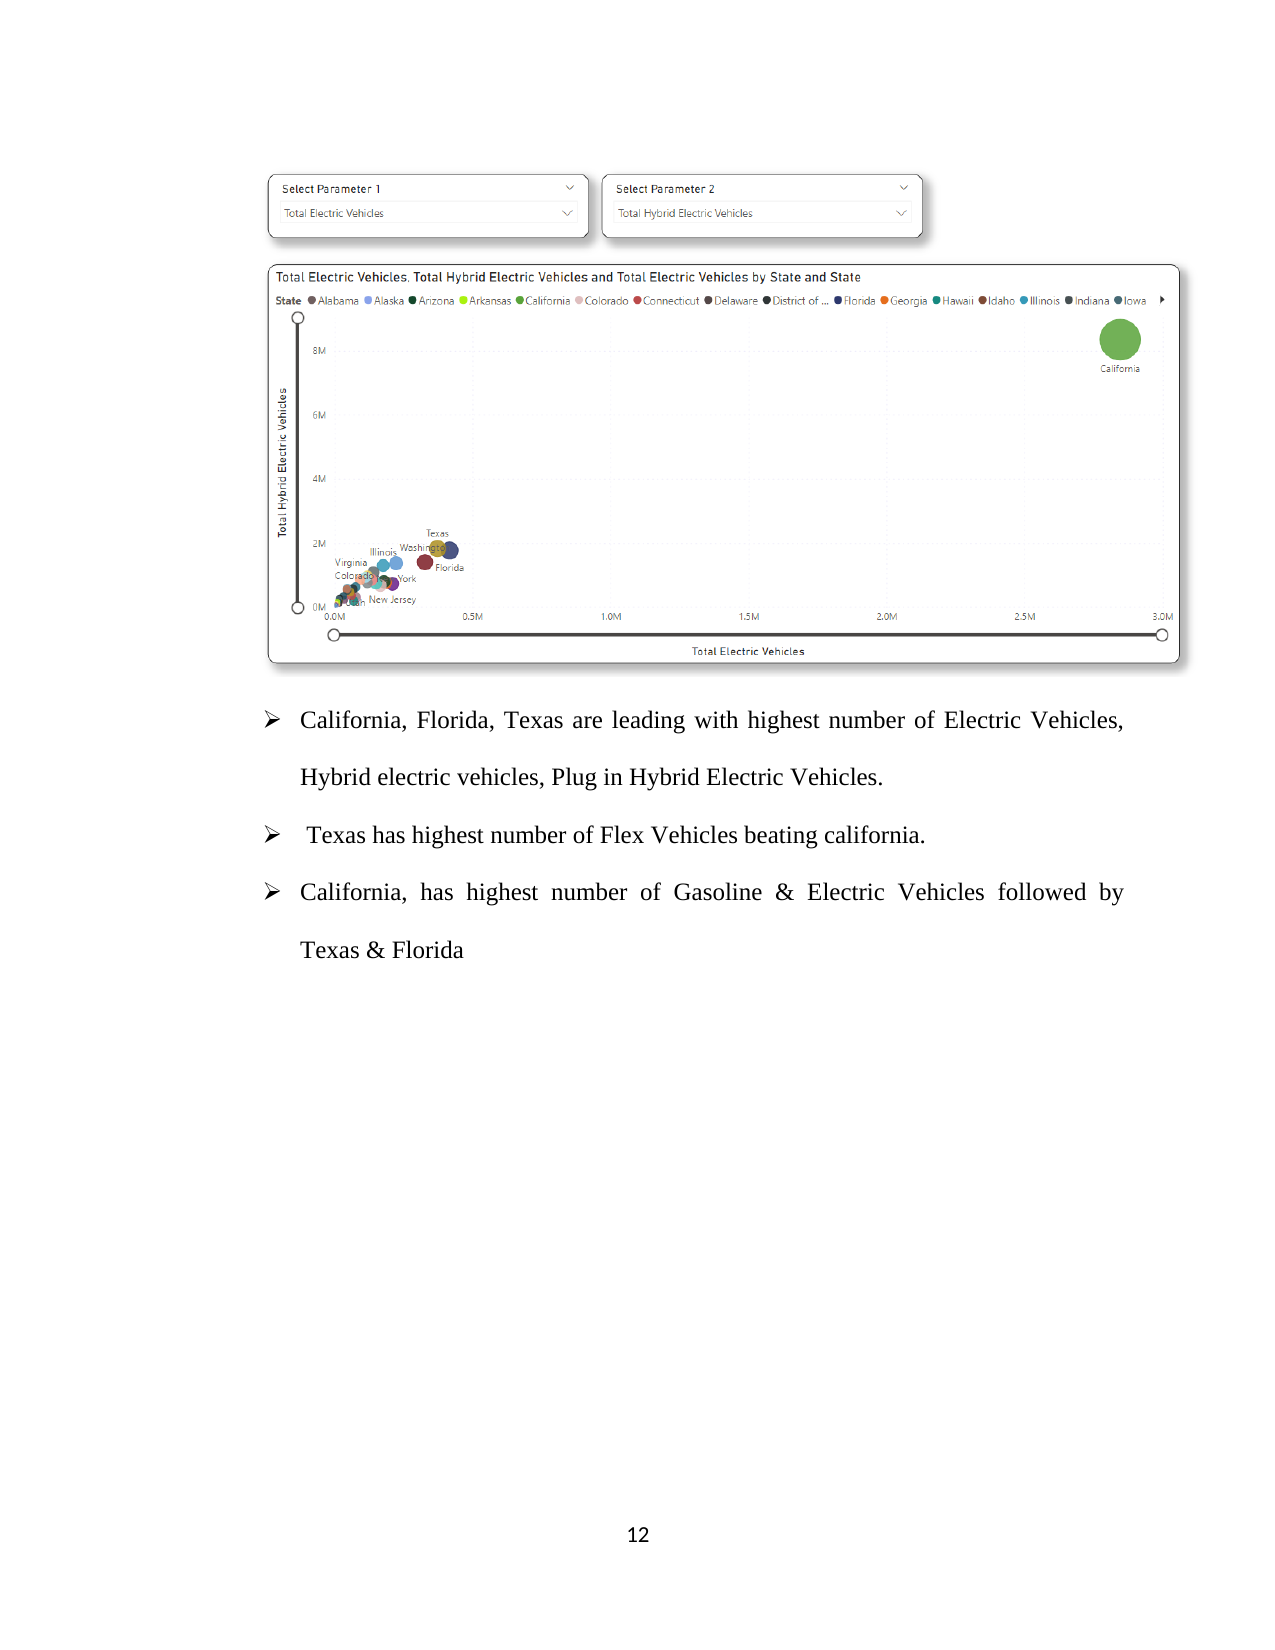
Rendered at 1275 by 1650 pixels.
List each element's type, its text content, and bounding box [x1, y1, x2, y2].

list California, has highest number of Gasoline & Electric Vehicles followed by Texas & Florida [262, 877, 1125, 963]
list California, Florida, Texas are leading with highest number of Electric Vehicles, Hybrid electric vehicles, Plug in Hybrid Electric Vehicles. [262, 705, 1125, 791]
picture [225, 150, 1200, 677]
list Texas has highest number of Flex Vehicles beating california. [262, 820, 1125, 848]
